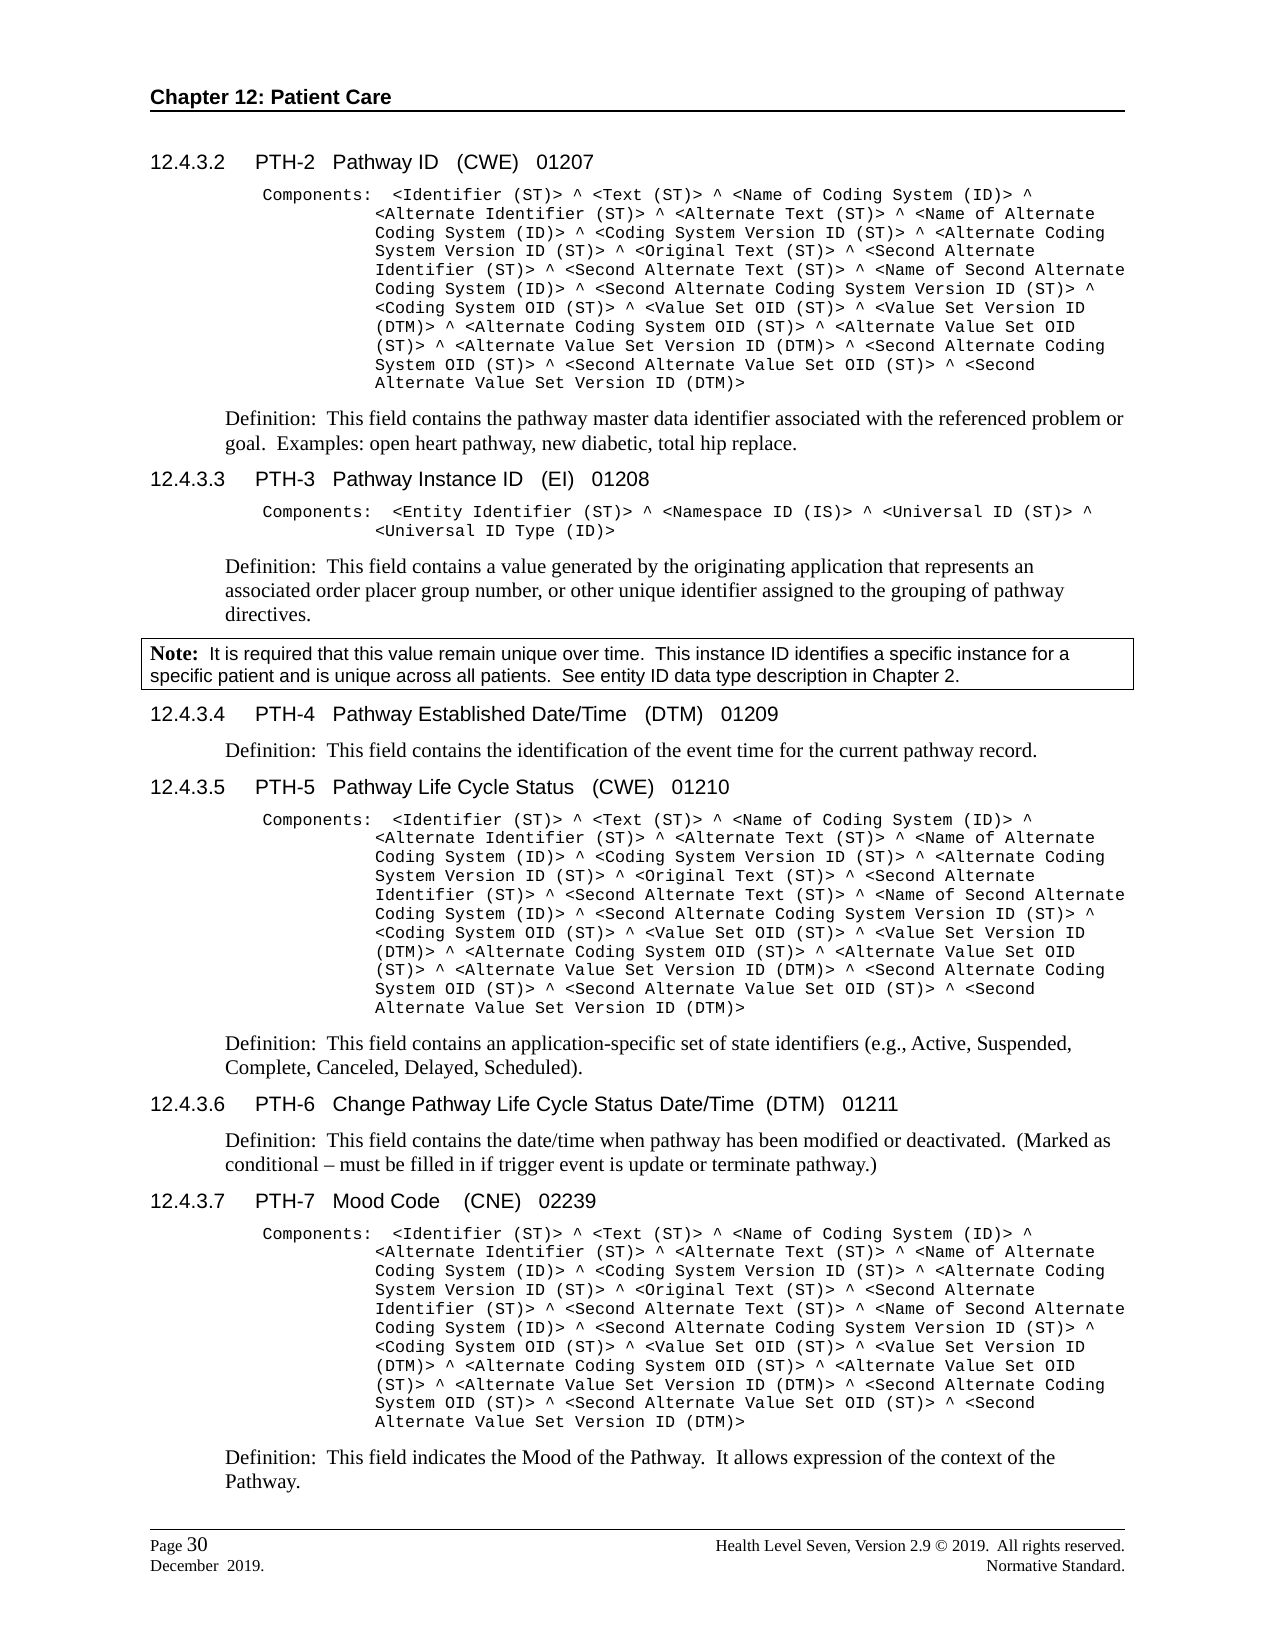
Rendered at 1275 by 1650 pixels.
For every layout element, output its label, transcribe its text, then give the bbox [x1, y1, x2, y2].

subtitle PTH-5 Pathway Life Cycle Status (CWE) 01210 [150, 775, 1125, 799]
text Definition: This field indicates the Mood of the Pathway. It allows expression of the context of the Pathway. [225, 1445, 1125, 1493]
text Definition: This field contains a value generated by the originating application that represents an associated order placer group number, or other unique identifier assigned to the grouping of pathway directives. [225, 554, 1125, 626]
text Components: <Identifier (ST)> ^ <Text (ST)> ^ <Name of Coding System (ID)> ^ <Alternate Identifier (ST)> ^ <Alternate Text (ST)> ^ <Name of Alternate Coding System (ID)> ^ <Coding System Version ID (ST)> ^ <Alternate Coding System Version ID (ST)> ^ <Original Text (ST)> ^ <Second Alternate Identifier (ST)> ^ <Second Alternate Text (ST)> ^ <Name of Second Alternate Coding System (ID)> ^ <Second Alternate Coding System Version ID (ST)> ^ <Coding System OID (ST)> ^ <Value Set OID (ST)> ^ <Value Set Version ID (DTM)> ^ <Alternate Coding System OID (ST)> ^ <Alternate Value Set OID (ST)> ^ <Alternate Value Set Version ID (DTM)> ^ <Second Alternate Coding System OID (ST)> ^ <Second Alternate Value Set OID (ST)> ^ <Second Alternate Value Set Version ID (DTM)> [262, 811, 1125, 1018]
text Definition: This field contains the date/time when pathway has been modified or deactivated. (Marked as conditional – must be filled in if trigger event is update or terminate pathway.) [225, 1128, 1125, 1176]
text Note: It is required that this value remain unique over time. This instance ID identifies a specific instance for a specific patient and is unique across all patients. See entity ID data type description in Chapter 2. [142, 639, 1133, 689]
text Definition: This field contains the pathway master data identifier associated with the referenced problem or goal. Examples: open heart pathway, new diabetic, total hip replace. [225, 406, 1125, 454]
text Definition: This field contains the identification of the event time for the current pathway record. [225, 738, 1125, 762]
subtitle PTH-4 Pathway Established Date/Time (DTM) 01209 [150, 702, 1125, 726]
text Definition: This field contains an application-specific set of state identifiers (e.g., Active, Suspended, Complete, Canceled, Delayed, Scheduled). [225, 1031, 1125, 1079]
text Components: <Entity Identifier (ST)> ^ <Namespace ID (IS)> ^ <Universal ID (ST)> ^ <Universal ID Type (ID)> [262, 503, 1125, 541]
subtitle PTH-3 Pathway Instance ID (EI) 01208 [150, 467, 1125, 491]
subtitle PTH-7 Mood Code (CNE) 02239 [150, 1189, 1125, 1213]
text Components: <Identifier (ST)> ^ <Text (ST)> ^ <Name of Coding System (ID)> ^ <Alternate Identifier (ST)> ^ <Alternate Text (ST)> ^ <Name of Alternate Coding System (ID)> ^ <Coding System Version ID (ST)> ^ <Alternate Coding System Version ID (ST)> ^ <Original Text (ST)> ^ <Second Alternate Identifier (ST)> ^ <Second Alternate Text (ST)> ^ <Name of Second Alternate Coding System (ID)> ^ <Second Alternate Coding System Version ID (ST)> ^ <Coding System OID (ST)> ^ <Value Set OID (ST)> ^ <Value Set Version ID (DTM)> ^ <Alternate Coding System OID (ST)> ^ <Alternate Value Set OID (ST)> ^ <Alternate Value Set Version ID (DTM)> ^ <Second Alternate Coding System OID (ST)> ^ <Second Alternate Value Set OID (ST)> ^ <Second Alternate Value Set Version ID (DTM)> [262, 1225, 1125, 1433]
subtitle PTH-2 Pathway ID (CWE) 01207 [150, 150, 1125, 174]
text Components: <Identifier (ST)> ^ <Text (ST)> ^ <Name of Coding System (ID)> ^ <Alternate Identifier (ST)> ^ <Alternate Text (ST)> ^ <Name of Alternate Coding System (ID)> ^ <Coding System Version ID (ST)> ^ <Alternate Coding System Version ID (ST)> ^ <Original Text (ST)> ^ <Second Alternate Identifier (ST)> ^ <Second Alternate Text (ST)> ^ <Name of Second Alternate Coding System (ID)> ^ <Second Alternate Coding System Version ID (ST)> ^ <Coding System OID (ST)> ^ <Value Set OID (ST)> ^ <Value Set Version ID (DTM)> ^ <Alternate Coding System OID (ST)> ^ <Alternate Value Set OID (ST)> ^ <Alternate Value Set Version ID (DTM)> ^ <Second Alternate Coding System OID (ST)> ^ <Second Alternate Value Set OID (ST)> ^ <Second Alternate Value Set Version ID (DTM)> [262, 186, 1125, 394]
subtitle PTH-6 Change Pathway Life Cycle Status Date/Time (DTM) 01211 [150, 1092, 1125, 1116]
